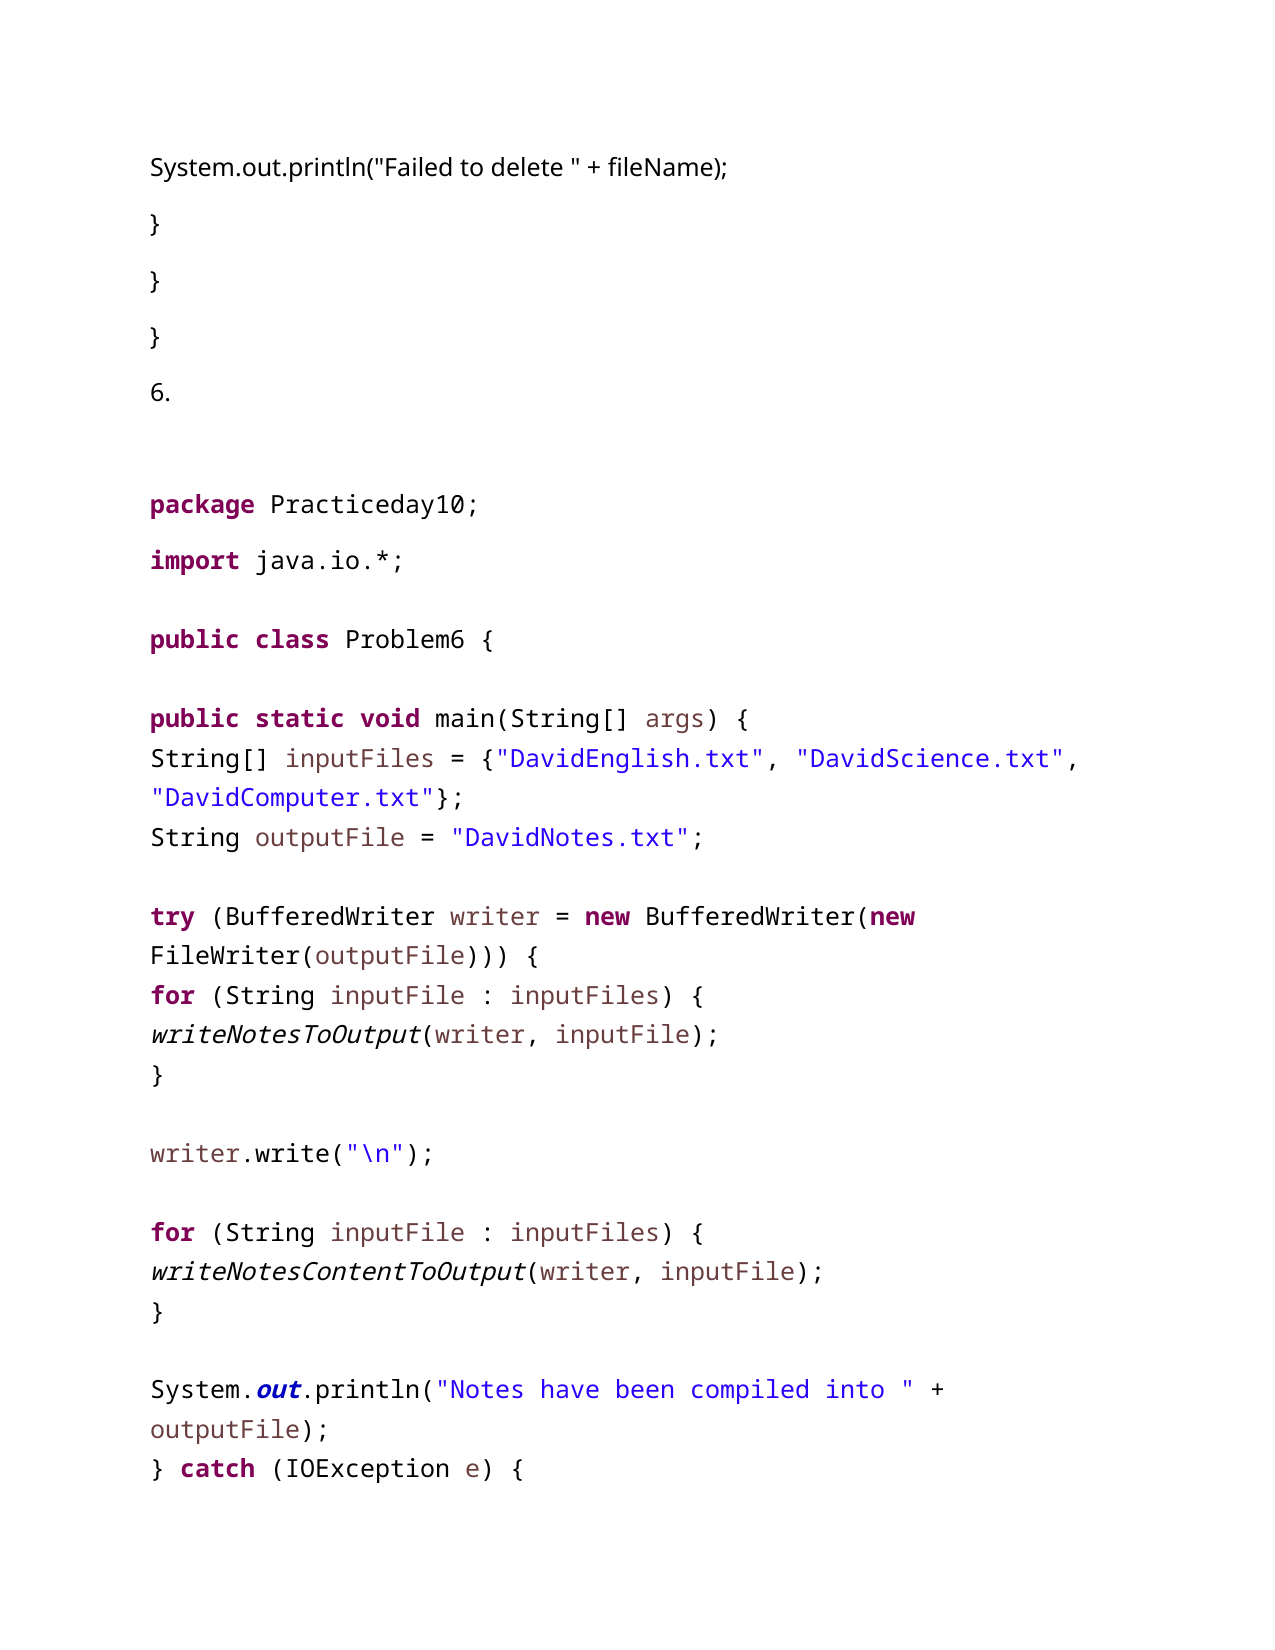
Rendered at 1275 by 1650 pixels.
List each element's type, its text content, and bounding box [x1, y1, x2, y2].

text System.out.println("Notes have been compiled into " + outputFile); [150, 1372, 1125, 1446]
text try (BufferedWriter writer = new BufferedWriter(new FileWriter(outputFile))) { [150, 898, 1125, 972]
text public static void main(String[] args) { [150, 701, 1125, 735]
text } catch (IOException e) { [150, 1451, 1125, 1485]
text 6. [150, 374, 1125, 409]
text String outputFile = "DavidNotes.txt"; [150, 819, 1125, 853]
text } [150, 318, 1125, 352]
text for (String inputFile : inputFiles) { [150, 1214, 1125, 1248]
text } [150, 262, 1125, 296]
text writer.write("\n"); [150, 1135, 1125, 1169]
text writeNotesContentToOutput(writer, inputFile); [150, 1254, 1125, 1288]
text for (String inputFile : inputFiles) { [150, 977, 1125, 1011]
text } [150, 1293, 1125, 1327]
text package Practiceday10; [150, 487, 1125, 521]
text public class Problem6 { [150, 622, 1125, 656]
text } [150, 206, 1125, 240]
text } [150, 1056, 1125, 1090]
text import java.io.*; [150, 543, 1125, 577]
text writeNotesToOutput(writer, inputFile); [150, 1017, 1125, 1051]
text System.out.println("Failed to delete " + fileName); [150, 150, 1125, 184]
text String[] inputFiles = {"DavidEnglish.txt", "DavidScience.txt", "DavidComputer.txt"}; [150, 740, 1125, 814]
